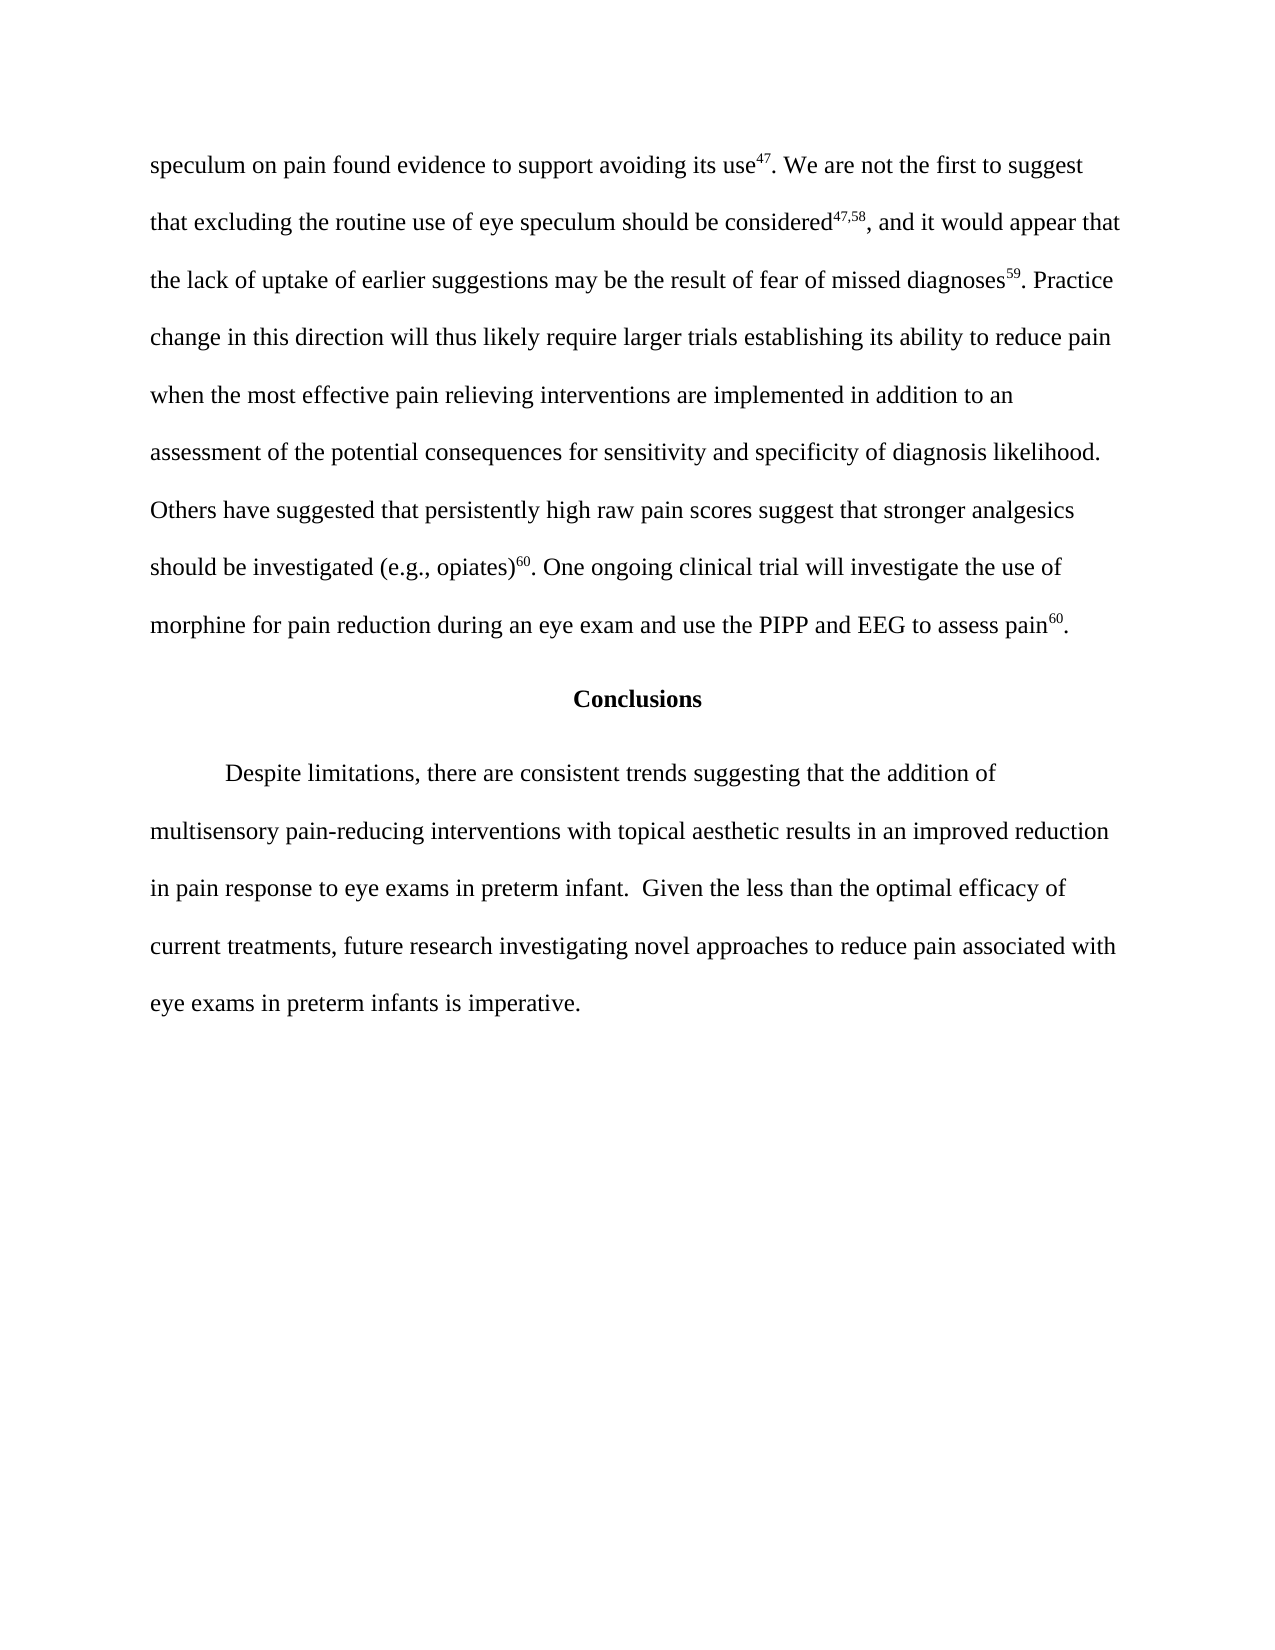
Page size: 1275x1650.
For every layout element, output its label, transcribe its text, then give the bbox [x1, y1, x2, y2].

text Conclusions [150, 684, 1125, 713]
text Despite limitations, there are consistent trends suggesting that the addition of multisensory pain-reducing interventions with topical aesthetic results in an improved reduction in pain response to eye exams in preterm infant. Given the less than the optimal efficacy of current treatments, future research investigating novel approaches to reduce pain associated with eye exams in preterm infants is imperative. [150, 758, 1125, 1017]
